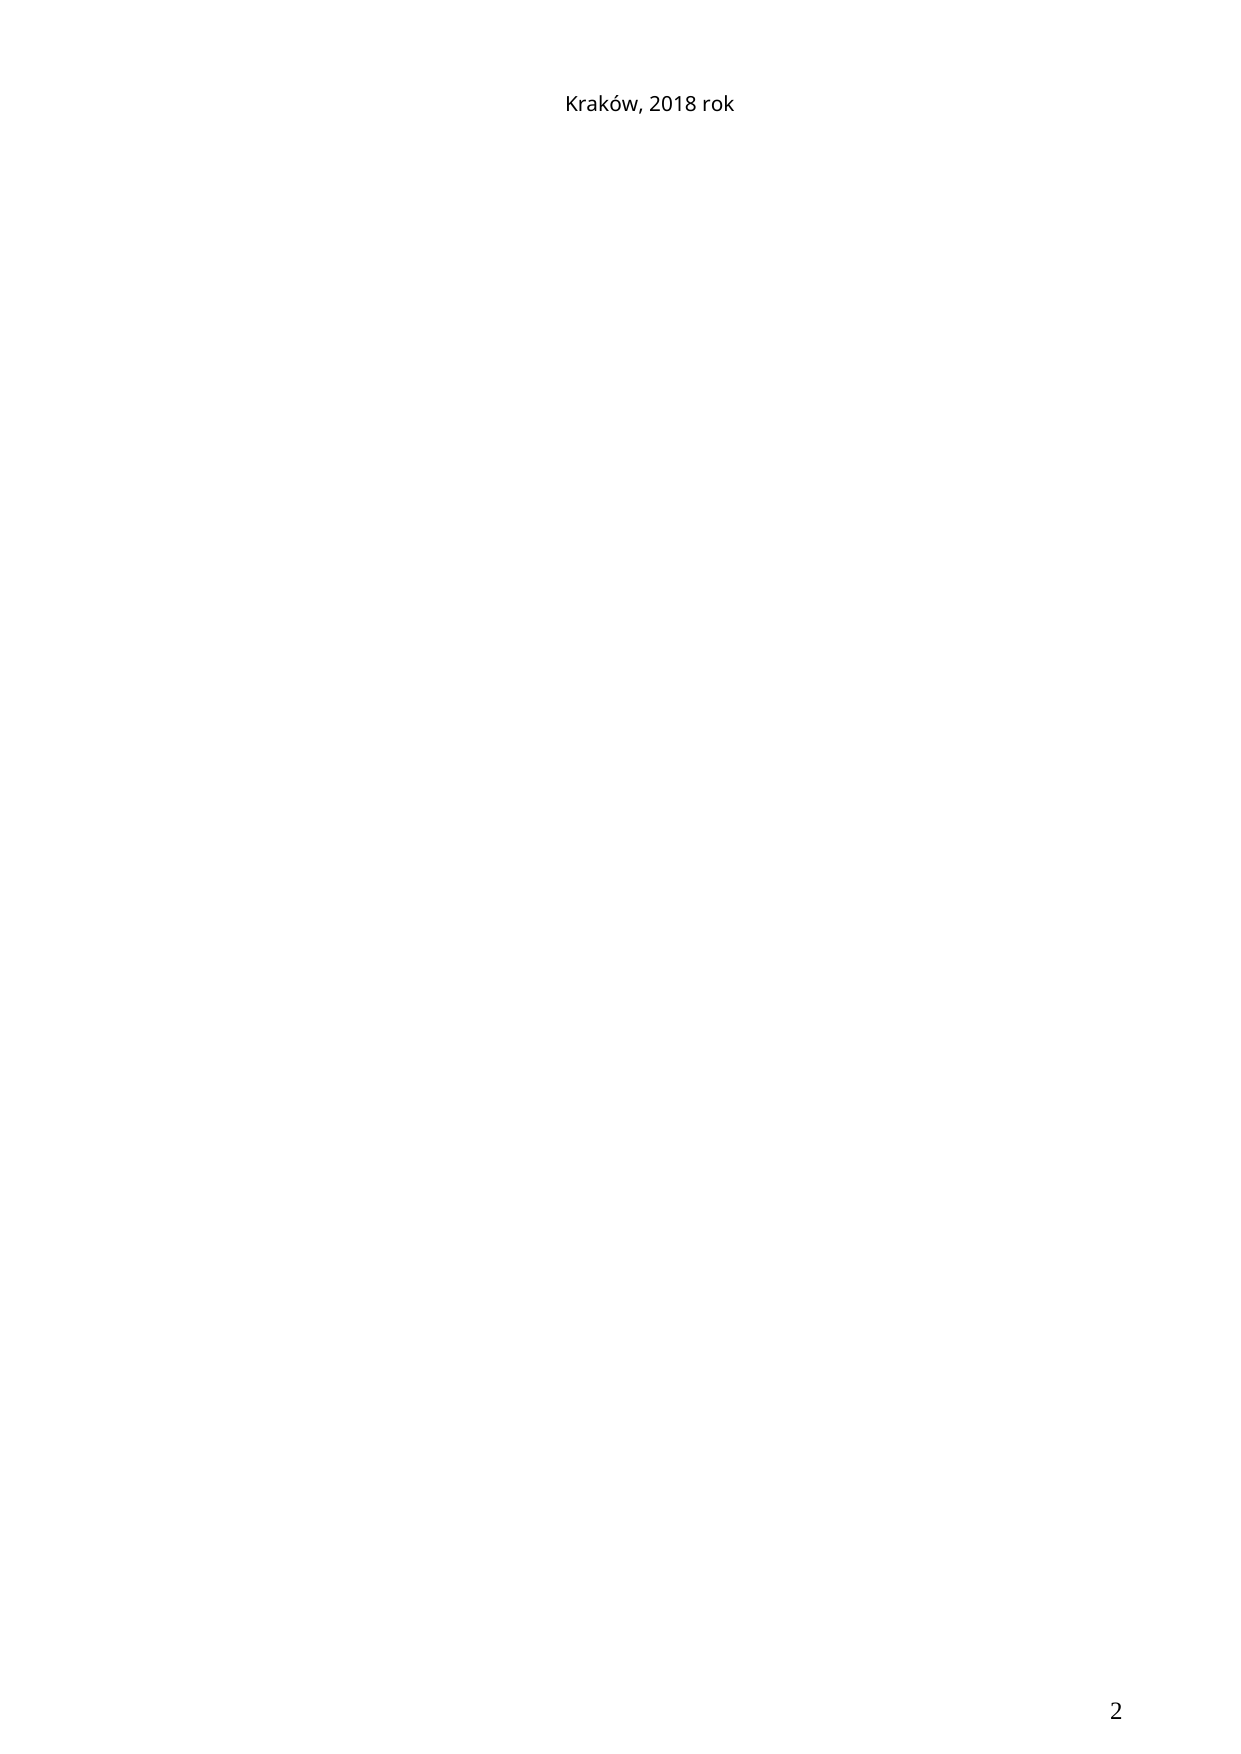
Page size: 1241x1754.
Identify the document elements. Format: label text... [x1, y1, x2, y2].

text Kraków, 2018 rok [177, 89, 1122, 117]
